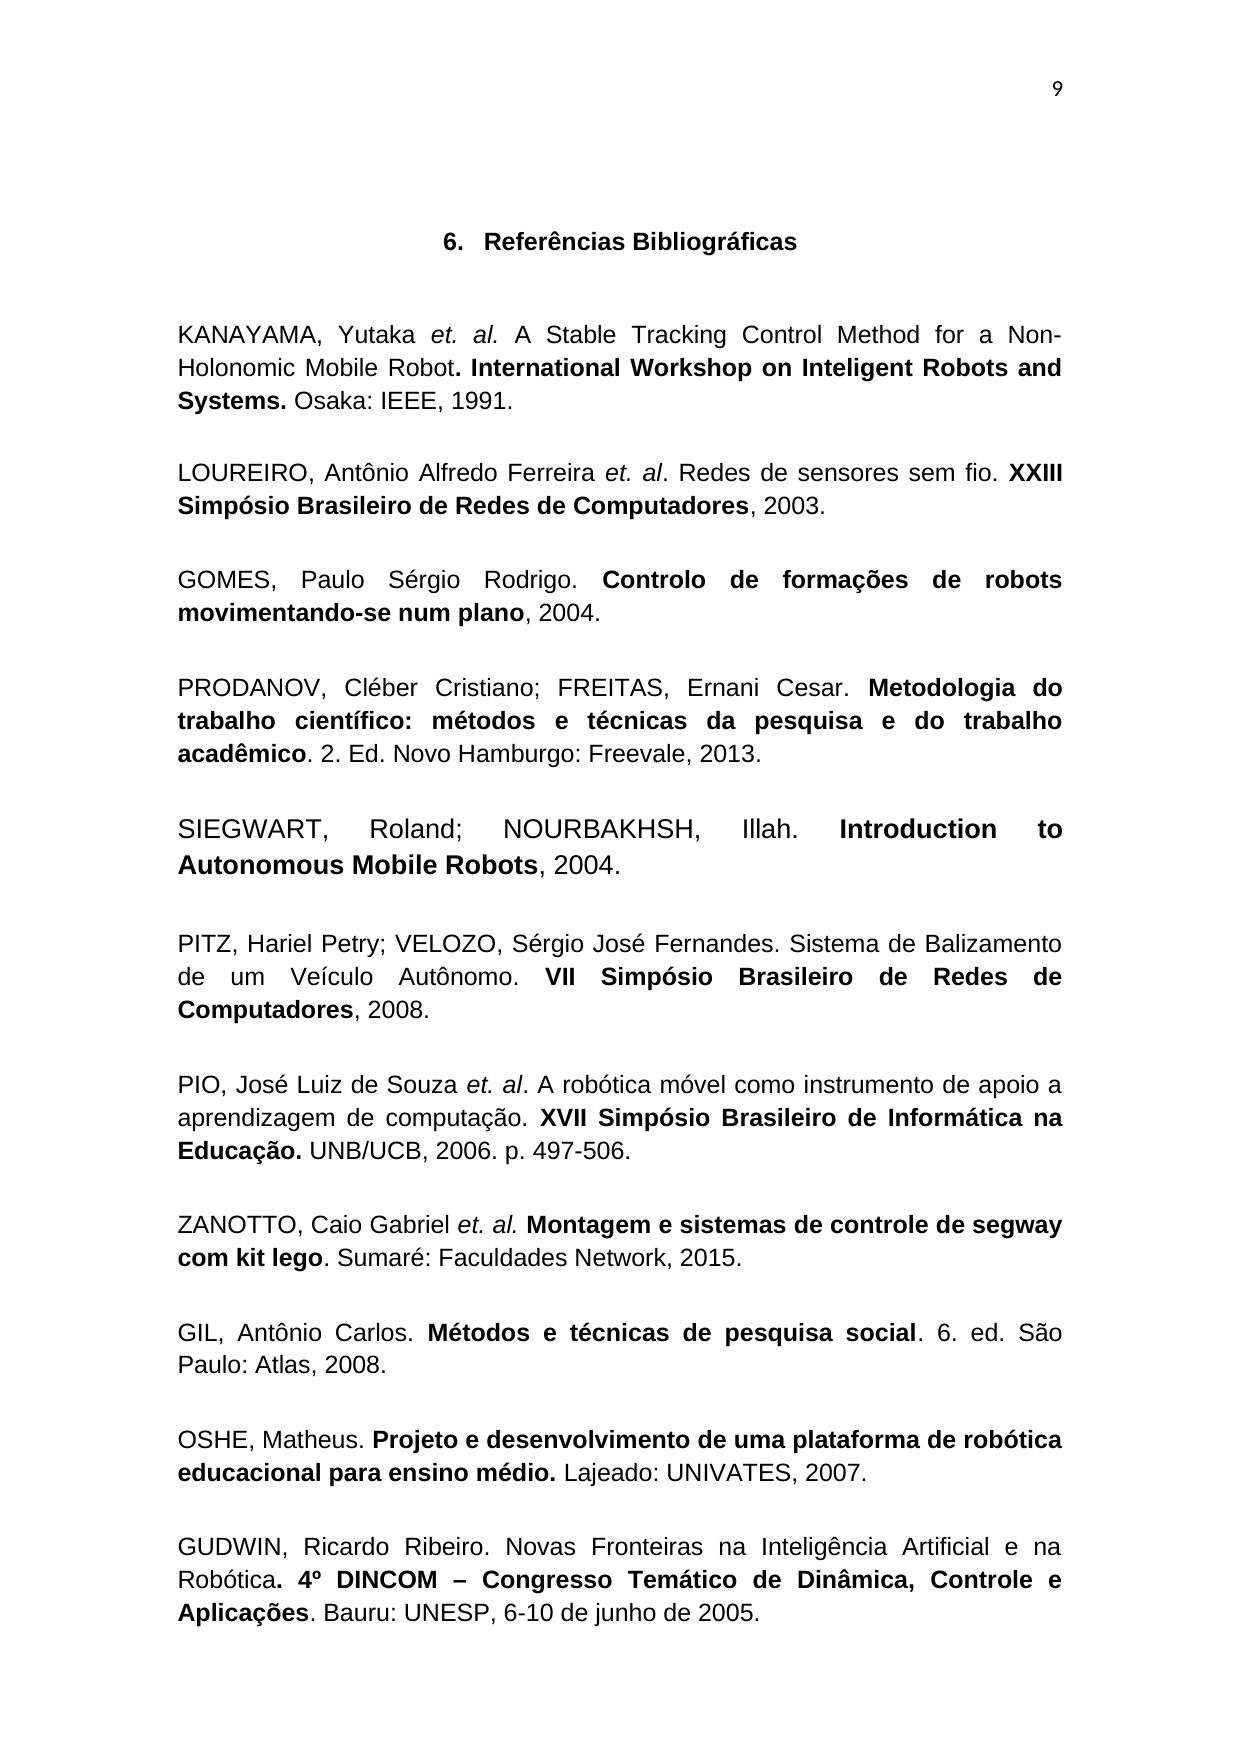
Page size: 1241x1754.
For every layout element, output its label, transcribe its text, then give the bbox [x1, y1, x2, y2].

subtitle Referências Bibliográficas [177, 227, 1063, 256]
text ZANOTTO, Caio Gabriel et. al. Montagem e sistemas de controle de segway com kit lego. Sumaré: Faculdades Network, 2015. [177, 1210, 1063, 1272]
text LOUREIRO, Antônio Alfredo Ferreira et. al. Redes de sensores sem ﬁo. XXIII Simpósio Brasileiro de Redes de Computadores, 2003. [177, 458, 1063, 520]
text GOMES, Paulo Sérgio Rodrigo. Controlo de formações de robots movimentando-se num plano, 2004. [177, 565, 1063, 627]
text PIO, José Luiz de Souza et. al. A robótica móvel como instrumento de apoio a aprendizagem de computação. XVII Simpósio Brasileiro de Informática na Educação. UNB/UCB, 2006. p. 497-506. [177, 1070, 1063, 1164]
text SIEGWART, Roland; NOURBAKHSH, Illah. Introduction to Autonomous Mobile Robots, 2004. [177, 813, 1063, 880]
text PRODANOV, Cléber Cristiano; FREITAS, Ernani Cesar. Metodologia do trabalho científico: métodos e técnicas da pesquisa e do trabalho acadêmico. 2. Ed. Novo Hamburgo: Freevale, 2013. [177, 673, 1063, 767]
text PITZ, Hariel Petry; VELOZO, Sérgio José Fernandes. Sistema de Balizamento de um Veículo Autônomo. VII Simpósio Brasileiro de Redes de Computadores, 2008. [177, 929, 1063, 1024]
text GUDWIN, Ricardo Ribeiro. Novas Fronteiras na Inteligência Artificial e na Robótica. 4º DINCOM – Congresso Temático de Dinâmica, Controle e Aplicações. Bauru: UNESP, 6-10 de junho de 2005. [177, 1532, 1063, 1627]
text GIL, Antônio Carlos. Métodos e técnicas de pesquisa social. 6. ed. São Paulo: Atlas, 2008. [177, 1317, 1063, 1379]
text OSHE, Matheus. Projeto e desenvolvimento de uma plataforma de robótica educacional para ensino médio. Lajeado: UNIVATES, 2007. [177, 1425, 1063, 1487]
text KANAYAMA, Yutaka et. al. A Stable Tracking Control Method for a Non-Holonomic Mobile Robot. International Workshop on Inteligent Robots and Systems. Osaka: IEEE, 1991. [177, 320, 1063, 415]
